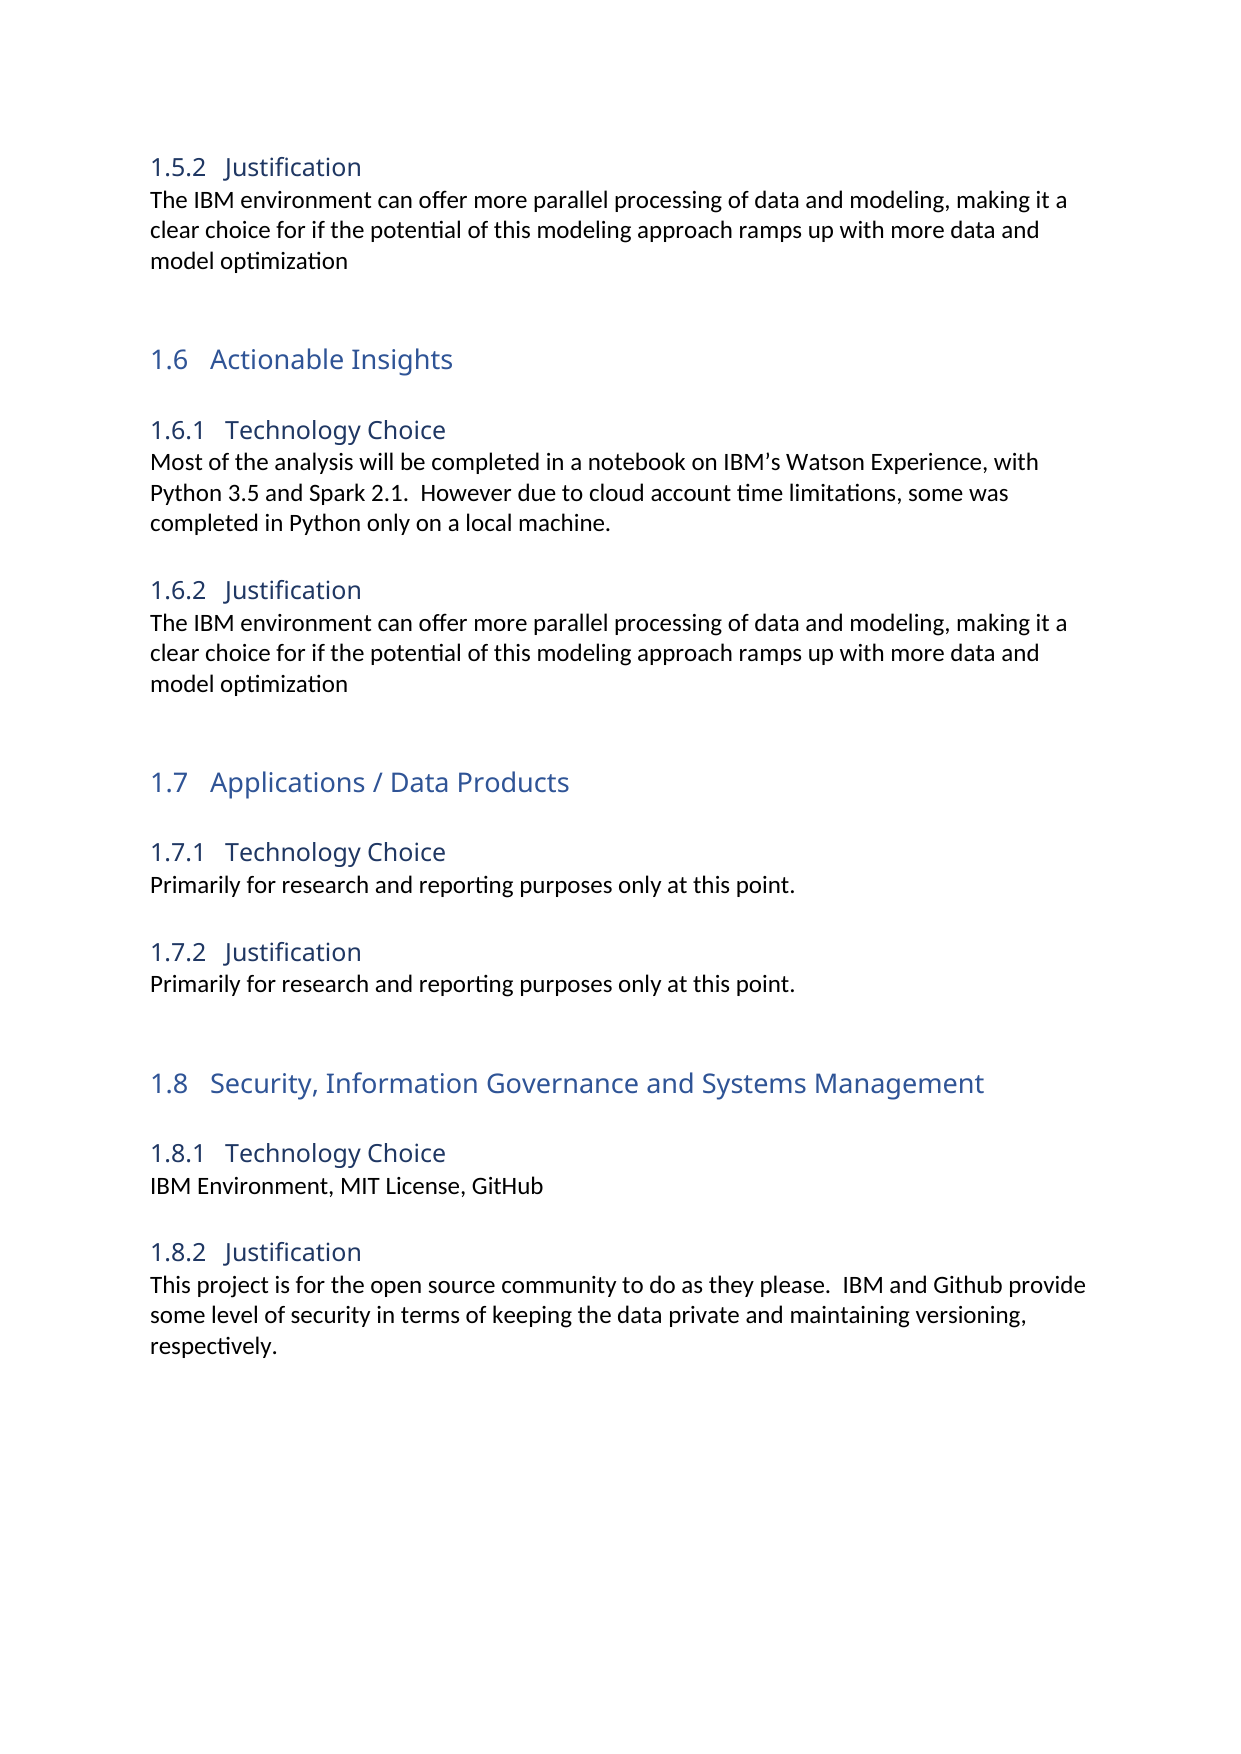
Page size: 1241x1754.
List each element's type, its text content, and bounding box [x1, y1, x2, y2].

text The IBM environment can offer more parallel processing of data and modeling, making it a clear choice for if the potential of this modeling approach ramps up with more data and model optimization [150, 607, 1090, 698]
subtitle Justification [150, 573, 1090, 607]
text This project is for the open source community to do as they please. IBM and Github provide some level of security in terms of keeping the data private and maintaining versioning, respectively. [150, 1269, 1090, 1361]
subtitle Justification [150, 150, 1090, 184]
subtitle Technology Choice [150, 835, 1090, 869]
subtitle Justification [150, 934, 1090, 968]
text Primarily for research and reporting purposes only at this point. [150, 869, 1090, 900]
subtitle Actionable Insights [150, 341, 1090, 378]
subtitle Security, Information Governance and Systems Management [150, 1064, 1090, 1101]
subtitle Applications / Data Products [150, 763, 1090, 800]
subtitle Justification [150, 1235, 1090, 1269]
text The IBM environment can offer more parallel processing of data and modeling, making it a clear choice for if the potential of this modeling approach ramps up with more data and model optimization [150, 184, 1090, 276]
subtitle Technology Choice [150, 412, 1090, 446]
text IBM Environment, MIT License, GitHub [150, 1170, 1090, 1200]
text Primarily for research and reporting purposes only at this point. [150, 968, 1090, 999]
subtitle Technology Choice [150, 1136, 1090, 1170]
